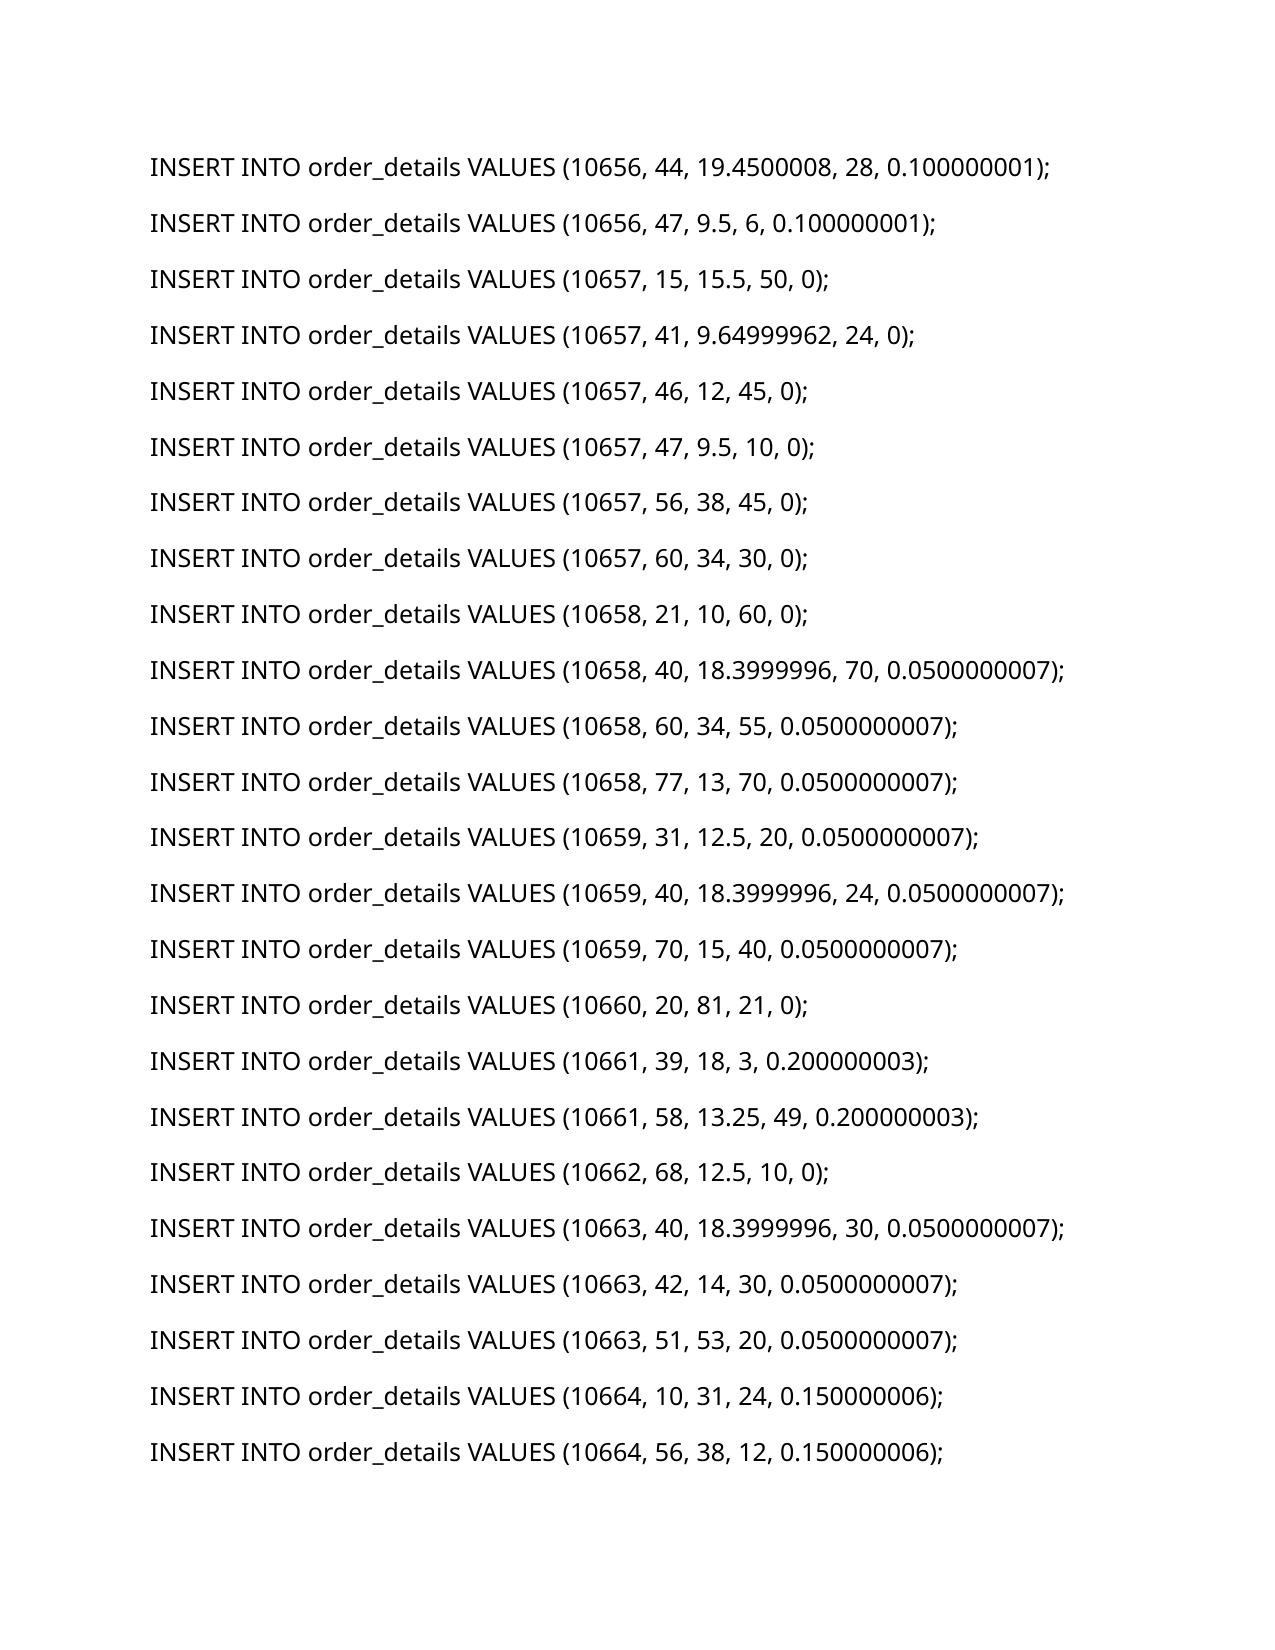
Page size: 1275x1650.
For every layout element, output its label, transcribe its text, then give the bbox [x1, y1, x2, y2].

text INSERT INTO order_details VALUES (10664, 56, 38, 12, 0.150000006); [150, 1434, 1125, 1468]
text INSERT INTO order_details VALUES (10658, 21, 10, 60, 0); [150, 597, 1125, 631]
text INSERT INTO order_details VALUES (10663, 40, 18.3999996, 30, 0.0500000007); [150, 1211, 1125, 1245]
text INSERT INTO order_details VALUES (10663, 51, 53, 20, 0.0500000007); [150, 1322, 1125, 1357]
text INSERT INTO order_details VALUES (10657, 46, 12, 45, 0); [150, 373, 1125, 407]
text INSERT INTO order_details VALUES (10659, 40, 18.3999996, 24, 0.0500000007); [150, 876, 1125, 910]
text INSERT INTO order_details VALUES (10657, 15, 15.5, 50, 0); [150, 262, 1125, 296]
text INSERT INTO order_details VALUES (10661, 39, 18, 3, 0.200000003); [150, 1043, 1125, 1077]
text INSERT INTO order_details VALUES (10657, 47, 9.5, 10, 0); [150, 429, 1125, 463]
text INSERT INTO order_details VALUES (10664, 10, 31, 24, 0.150000006); [150, 1378, 1125, 1412]
text INSERT INTO order_details VALUES (10660, 20, 81, 21, 0); [150, 987, 1125, 1022]
text INSERT INTO order_details VALUES (10661, 58, 13.25, 49, 0.200000003); [150, 1099, 1125, 1133]
text INSERT INTO order_details VALUES (10659, 31, 12.5, 20, 0.0500000007); [150, 820, 1125, 854]
text INSERT INTO order_details VALUES (10657, 41, 9.64999962, 24, 0); [150, 317, 1125, 352]
text INSERT INTO order_details VALUES (10663, 42, 14, 30, 0.0500000007); [150, 1267, 1125, 1301]
text INSERT INTO order_details VALUES (10656, 44, 19.4500008, 28, 0.100000001); [150, 150, 1125, 184]
text INSERT INTO order_details VALUES (10656, 47, 9.5, 6, 0.100000001); [150, 206, 1125, 240]
text INSERT INTO order_details VALUES (10657, 56, 38, 45, 0); [150, 485, 1125, 519]
text INSERT INTO order_details VALUES (10658, 77, 13, 70, 0.0500000007); [150, 764, 1125, 798]
text INSERT INTO order_details VALUES (10657, 60, 34, 30, 0); [150, 541, 1125, 575]
text INSERT INTO order_details VALUES (10658, 40, 18.3999996, 70, 0.0500000007); [150, 652, 1125, 687]
text INSERT INTO order_details VALUES (10658, 60, 34, 55, 0.0500000007); [150, 708, 1125, 742]
text INSERT INTO order_details VALUES (10662, 68, 12.5, 10, 0); [150, 1155, 1125, 1189]
text INSERT INTO order_details VALUES (10659, 70, 15, 40, 0.0500000007); [150, 932, 1125, 966]
